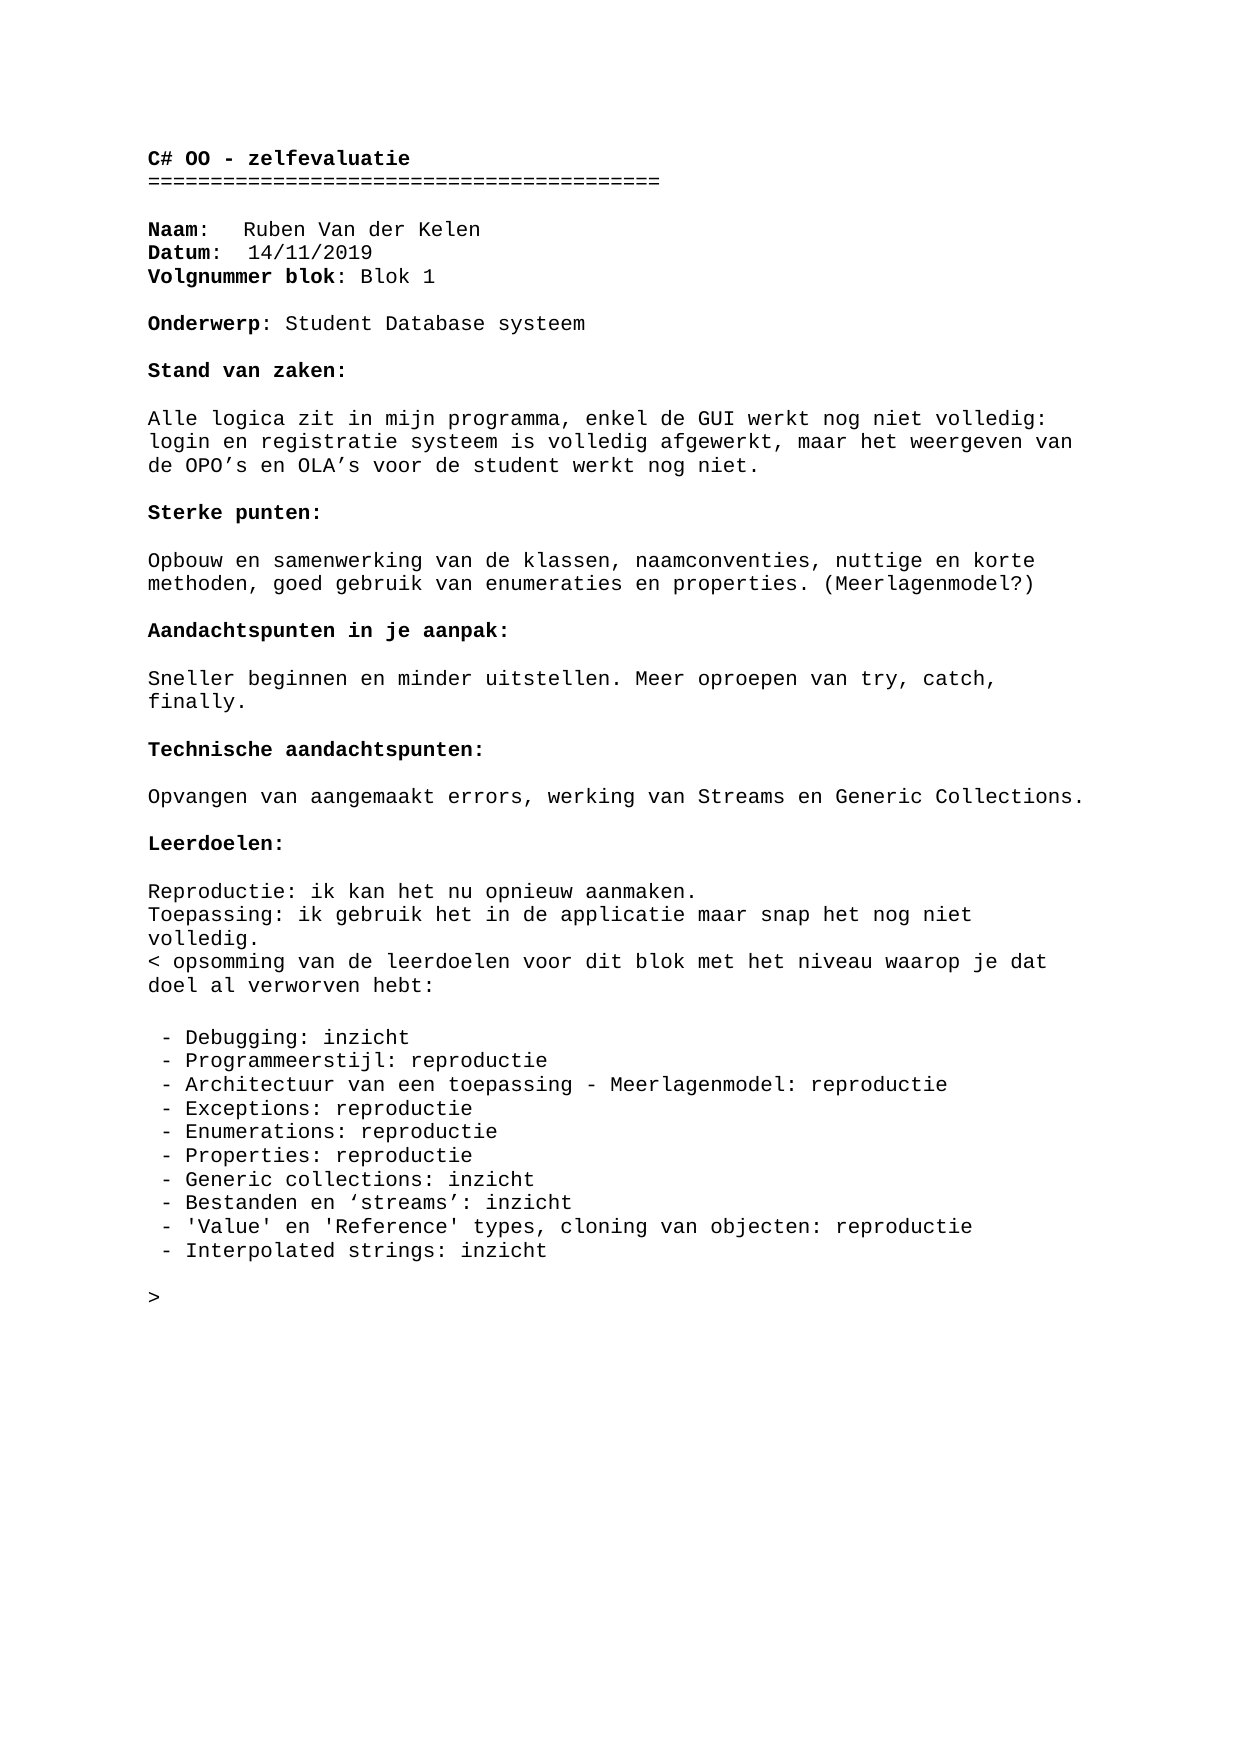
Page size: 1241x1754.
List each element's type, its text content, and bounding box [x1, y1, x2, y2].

text Opvangen van aangemaakt errors, werking van Streams en Generic Collections. [148, 786, 1093, 810]
text < opsomming van de leerdoelen voor dit blok met het niveau waarop je dat doel al verworven hebt: [148, 952, 1093, 999]
text Toepassing: ik gebruik het in de applicatie maar snap het nog niet volledig. [148, 904, 1093, 952]
text Reproductie: ik kan het nu opnieuw aanmaken. [148, 881, 1093, 904]
text - Generic collections: inzicht [148, 1169, 1093, 1192]
text - 'Value' en 'Reference' types, cloning van objecten: reproductie [148, 1216, 1093, 1240]
text ========================================= [148, 171, 1093, 195]
text - Exceptions: reproductie [148, 1098, 1093, 1121]
text - Debugging: inzicht [148, 1027, 1093, 1051]
text - Programmeerstijl: reproductie [148, 1051, 1093, 1074]
text Technische aandachtspunten: [148, 739, 1093, 762]
text - Bestanden en ‘streams’: inzicht [148, 1192, 1093, 1216]
text Leerdoelen: [148, 833, 1093, 857]
text Sneller beginnen en minder uitstellen. Meer oproepen van try, catch, finally. [148, 668, 1093, 715]
text Sterke punten: [148, 502, 1093, 526]
text - Interpolated strings: inzicht [148, 1240, 1093, 1263]
text Aandachtspunten in je aanpak: [148, 621, 1093, 644]
text - Enumerations: reproductie [148, 1121, 1093, 1145]
text Alle logica zit in mijn programma, enkel de GUI werkt nog niet volledig: login en registratie systeem is volledig afgewerkt, maar het weergeven van de OPO’s en OLA’s voor de student werkt nog niet. [148, 408, 1093, 479]
text Datum: 14/11/2019 [148, 242, 1093, 266]
text Onderwerp: Student Database systeem [148, 313, 1093, 337]
text Naam: Ruben Van der Kelen [148, 218, 1093, 242]
text - Properties: reproductie [148, 1145, 1093, 1169]
text - Architectuur van een toepassing - Meerlagenmodel: reproductie [148, 1074, 1093, 1098]
text Stand van zaken: [148, 360, 1093, 384]
text Volgnummer blok: Blok 1 [148, 266, 1093, 289]
text Opbouw en samenwerking van de klassen, naamconventies, nuttige en korte methoden, goed gebruik van enumeraties en properties. (Meerlagenmodel?) [148, 549, 1093, 597]
text > [148, 1287, 1093, 1311]
text C# OO - zelfevaluatie [148, 148, 1093, 171]
